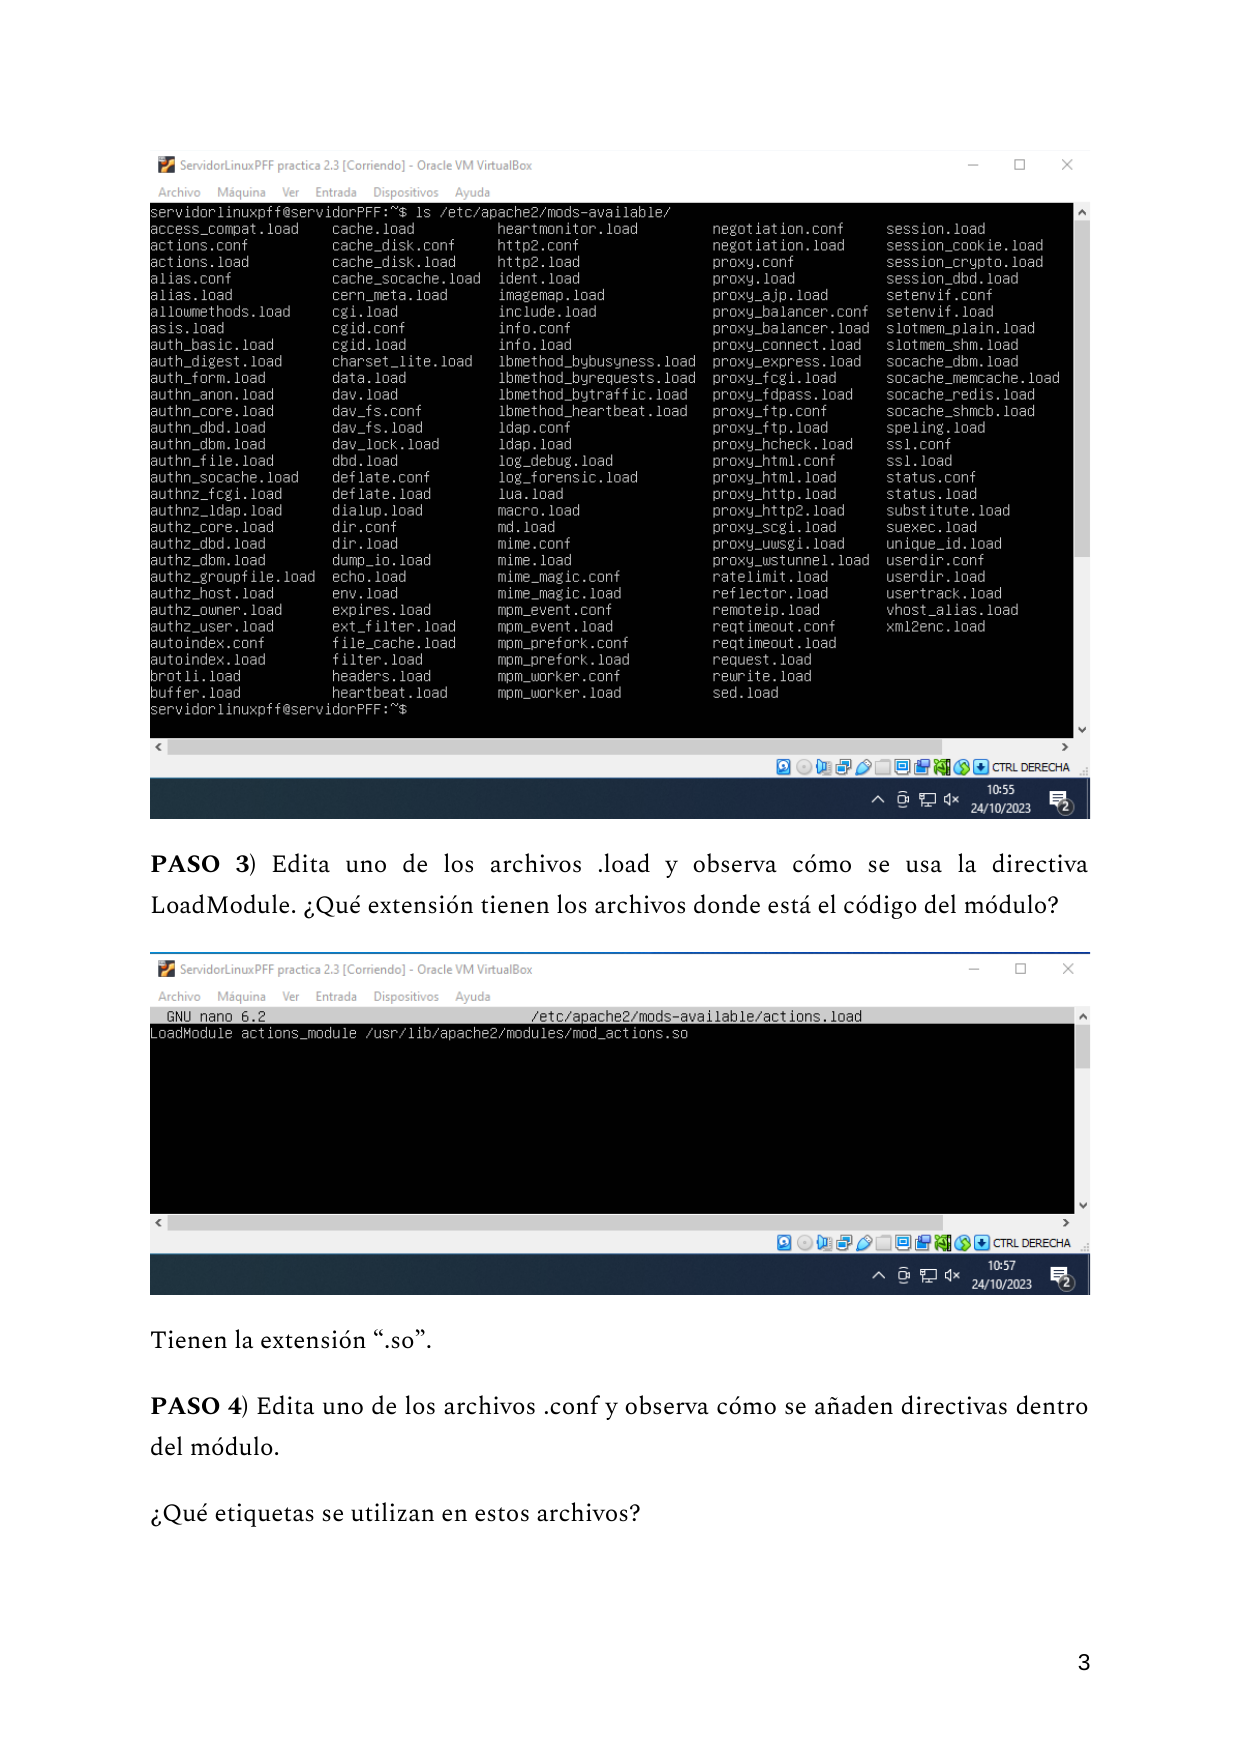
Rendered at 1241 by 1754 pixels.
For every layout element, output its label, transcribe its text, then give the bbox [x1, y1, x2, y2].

picture [150, 150, 1091, 819]
text PASO 3) Edita uno de los archivos .load y observa cómo se usa la directiva LoadModule. ¿Qué extensión tienen los archivos donde está el código del módulo? [150, 846, 1090, 925]
text ¿Qué etiquetas se utilizan en estos archivos? [150, 1495, 1090, 1533]
text PASO 4) Edita uno de los archivos .conf y observa cómo se añaden directivas dentro del módulo. [150, 1388, 1090, 1467]
picture [150, 952, 1091, 1295]
text Tienen la extensión “.so”. [150, 1322, 1090, 1360]
